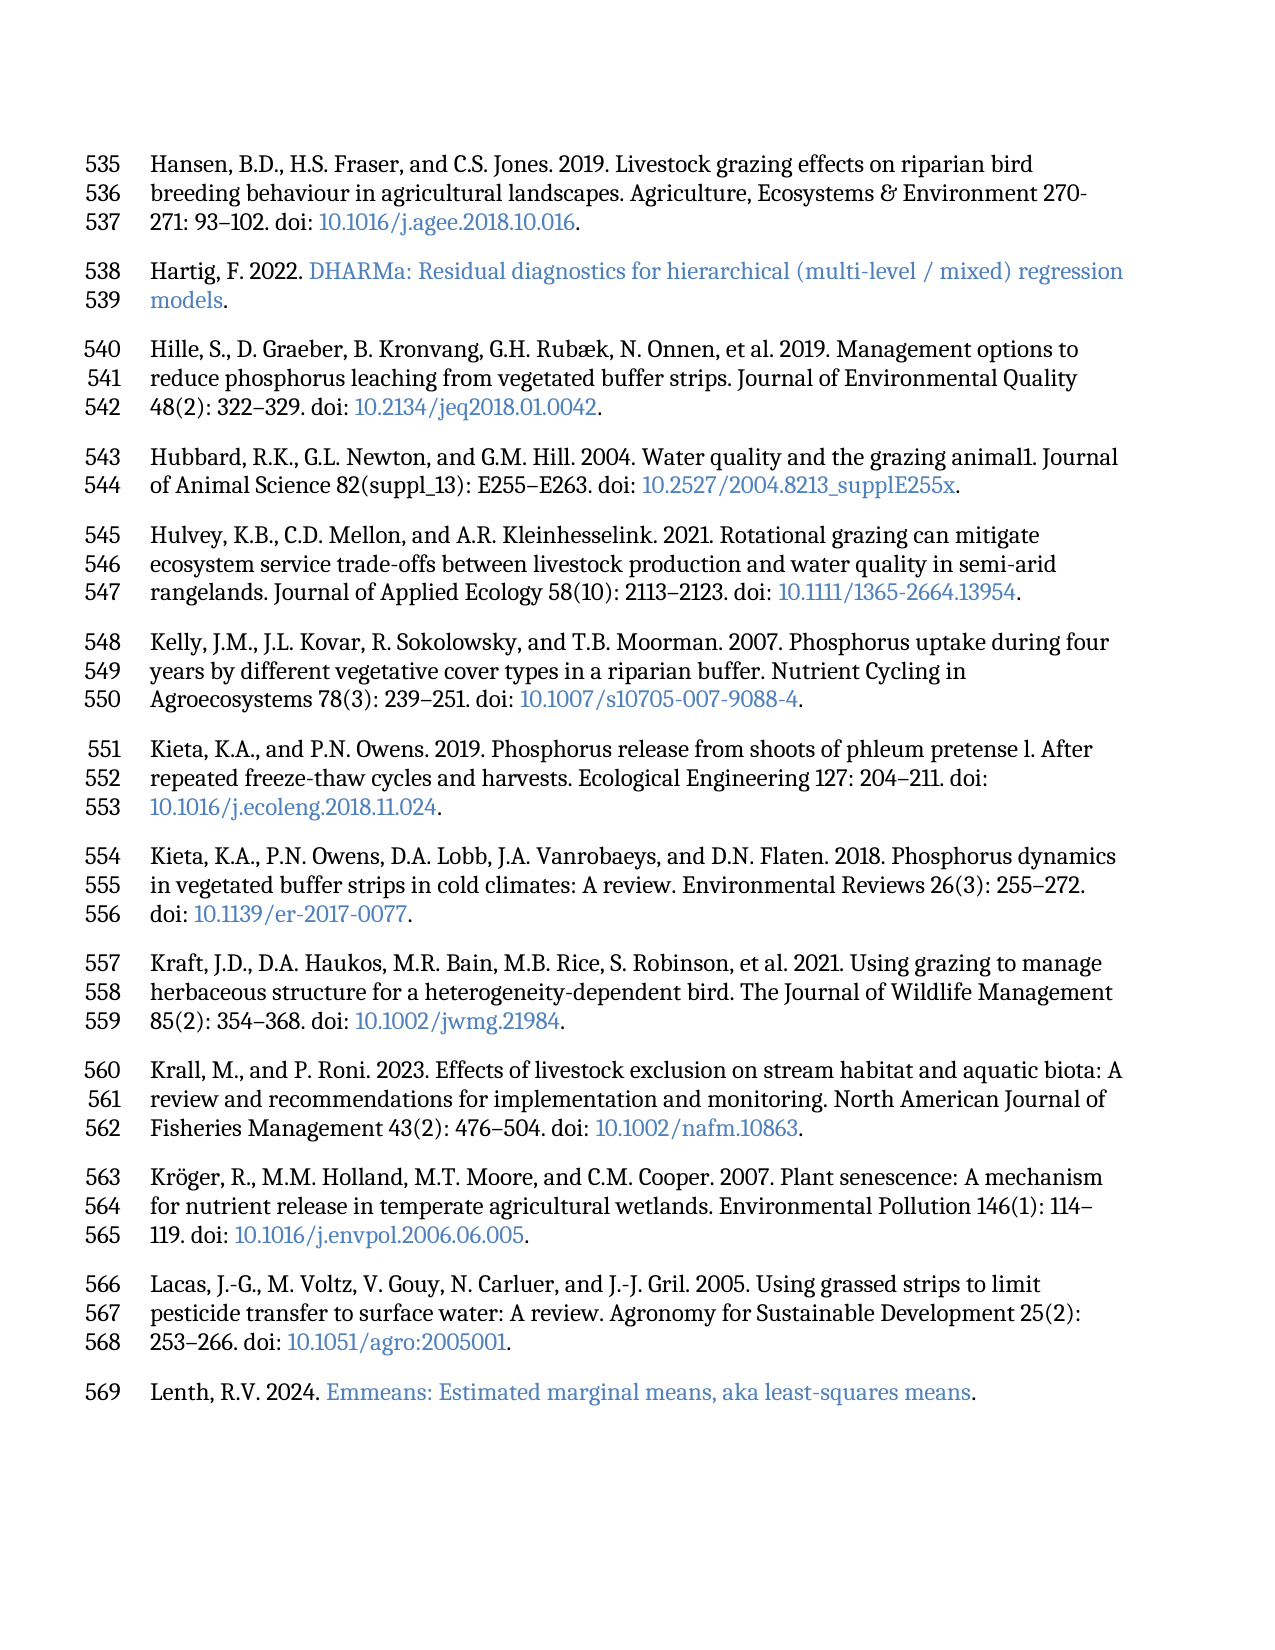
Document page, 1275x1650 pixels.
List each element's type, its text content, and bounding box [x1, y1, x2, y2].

text Hartig, F. 2022. DHARMa: Residual diagnostics for hierarchical (multi-level / mixed) regression models. [150, 257, 1125, 314]
text Hubbard, R.K., G.L. Newton, and G.M. Hill. 2004. Water quality and the grazing animal1. Journal of Animal Science 82(suppl_13): E255–E263. doi: 10.2527/2004.8213_supplE255x. [150, 442, 1125, 500]
text Kelly, J.M., J.L. Kovar, R. Sokolowsky, and T.B. Moorman. 2007. Phosphorus uptake during four years by different vegetative cover types in a riparian buffer. Nutrient Cycling in Agroecosystems 78(3): 239–251. doi: 10.1007/s10705-007-9088-4. [150, 628, 1125, 714]
text Krall, M., and P. Roni. 2023. Effects of livestock exclusion on stream habitat and aquatic biota: A review and recommendations for implementation and monitoring. North American Journal of Fisheries Management 43(2): 476–504. doi: 10.1002/nafm.10863. [150, 1056, 1125, 1142]
text Hille, S., D. Graeber, B. Kronvang, G.H. Rubæk, N. Onnen, et al. 2019. Management options to reduce phosphorus leaching from vegetated buffer strips. Journal of Environmental Quality 48(2): 322–329. doi: 10.2134/jeq2018.01.0042. [150, 335, 1125, 422]
text Hulvey, K.B., C.D. Mellon, and A.R. Kleinhesselink. 2021. Rotational grazing can mitigate ecosystem service trade-offs between livestock production and water quality in semi-arid rangelands. Journal of Applied Ecology 58(10): 2113–2123. doi: 10.1111/1365-2664.13954. [150, 521, 1125, 607]
text Kieta, K.A., P.N. Owens, D.A. Lobb, J.A. Vanrobaeys, and D.N. Flaten. 2018. Phosphorus dynamics in vegetated buffer strips in cold climates: A review. Environmental Reviews 26(3): 255–272. doi: 10.1139/er-2017-0077. [150, 842, 1125, 928]
text Kröger, R., M.M. Holland, M.T. Moore, and C.M. Cooper. 2007. Plant senescence: A mechanism for nutrient release in temperate agricultural wetlands. Environmental Pollution 146(1): 114–119. doi: 10.1016/j.envpol.2006.06.005. [150, 1163, 1125, 1249]
text Lenth, R.V. 2024. Emmeans: Estimated marginal means, aka least-squares means. [150, 1377, 1125, 1406]
text Kieta, K.A., and P.N. Owens. 2019. Phosphorus release from shoots of phleum pretense l. After repeated freeze-thaw cycles and harvests. Ecological Engineering 127: 204–211. doi: 10.1016/j.ecoleng.2018.11.024. [150, 735, 1125, 821]
text Kraft, J.D., D.A. Haukos, M.R. Bain, M.B. Rice, S. Robinson, et al. 2021. Using grazing to manage herbaceous structure for a heterogeneity-dependent bird. The Journal of Wildlife Management 85(2): 354–368. doi: 10.1002/jwmg.21984. [150, 949, 1125, 1035]
text Lacas, J.-G., M. Voltz, V. Gouy, N. Carluer, and J.-J. Gril. 2005. Using grassed strips to limit pesticide transfer to surface water: A review. Agronomy for Sustainable Development 25(2): 253–266. doi: 10.1051/agro:2005001. [150, 1270, 1125, 1357]
text Hansen, B.D., H.S. Fraser, and C.S. Jones. 2019. Livestock grazing effects on riparian bird breeding behaviour in agricultural landscapes. Agriculture, Ecosystems & Environment 270-271: 93–102. doi: 10.1016/j.agee.2018.10.016. [150, 150, 1125, 236]
